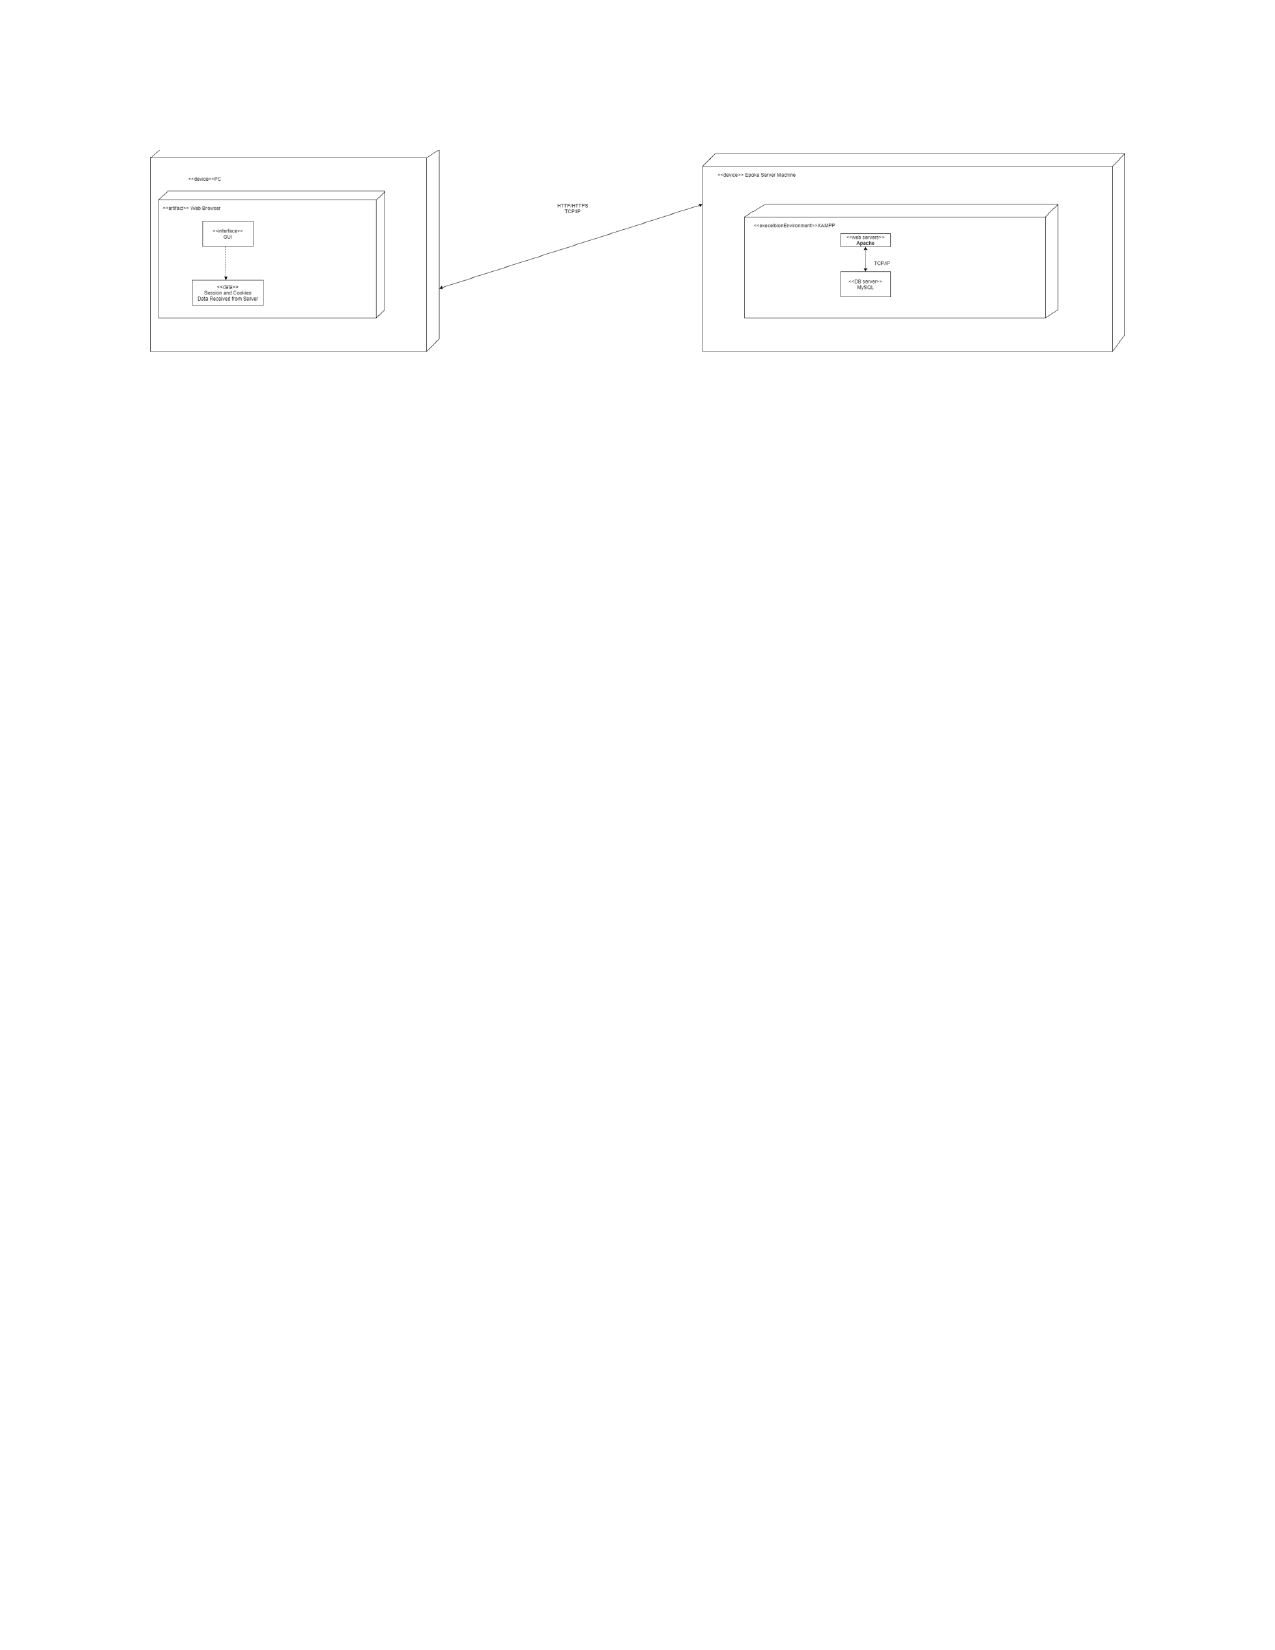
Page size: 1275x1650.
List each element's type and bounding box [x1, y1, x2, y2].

picture [150, 150, 1125, 352]
